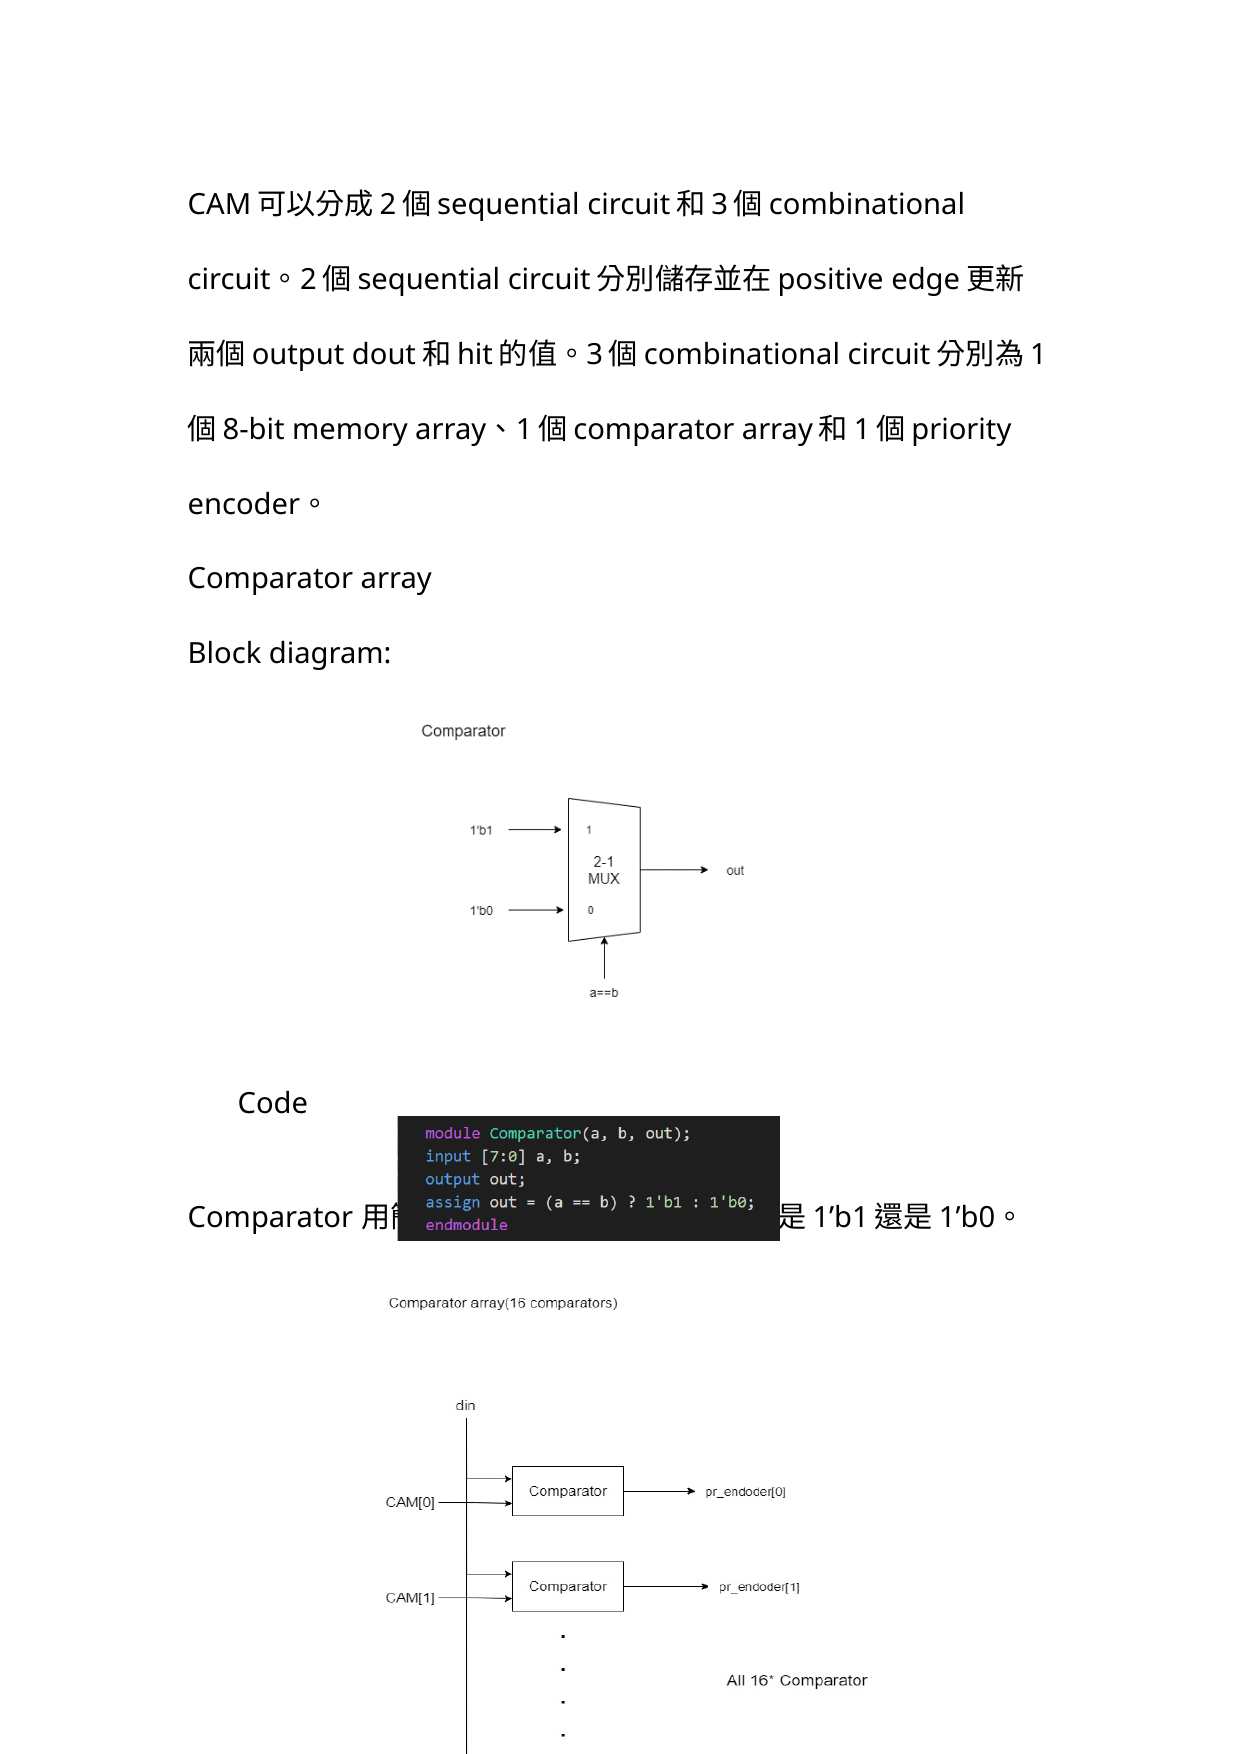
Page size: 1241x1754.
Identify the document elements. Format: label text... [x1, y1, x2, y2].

text Comparator 用簡單的條件a == b來決定out 是1’b1還是1’b0。 [187, 1177, 1053, 1252]
text Code [187, 1064, 1053, 1139]
text CAM可以分成2個sequential circuit和3個combinational circuit。2個sequential circuit分別儲存並在positive edge更新兩個output dout和hit的值。3個combinational circuit分別為1個8-bit memory array、1個comparator array和1個priority encoder。 [187, 164, 1053, 539]
text Block diagram: [187, 614, 1053, 689]
picture [280, 1263, 967, 1754]
text Comparator array [187, 539, 1053, 614]
picture [397, 1116, 780, 1241]
picture [238, 717, 958, 1005]
